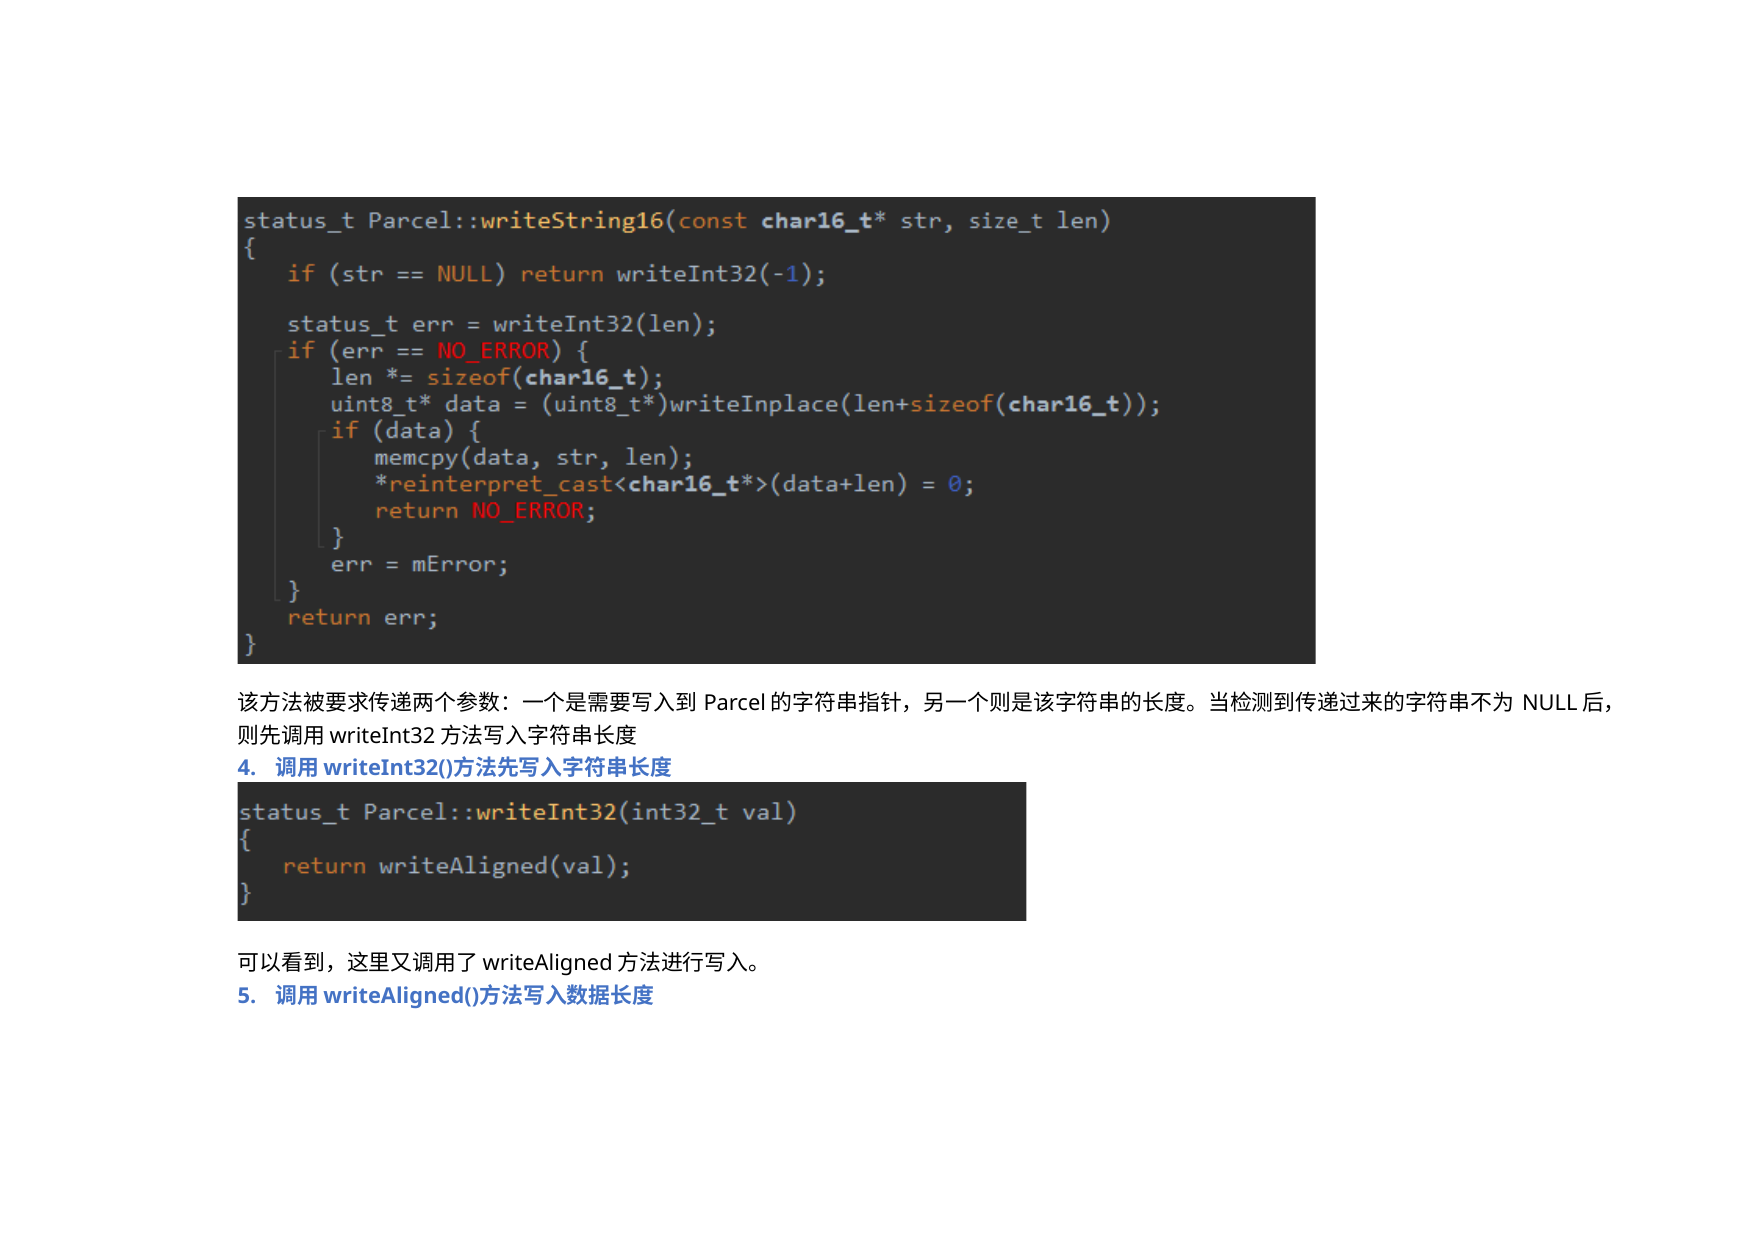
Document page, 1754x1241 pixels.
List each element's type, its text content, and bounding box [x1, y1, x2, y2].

list 调用writeAligned()方法写入数据长度 [237, 978, 1604, 1010]
text 该方法被要求传递两个参数：一个是需要写入到Parcel的字符串指针，另一个则是该字符串的长度。当检测到传递过来的字符串不为NULL后，则先调用writeInt32方法写入字符串长度 [237, 685, 1604, 750]
picture [237, 197, 1316, 664]
picture [237, 782, 1027, 921]
list 调用writeInt32()方法先写入字符串长度 [237, 750, 1604, 783]
text 可以看到，这里又调用了writeAligned方法进行写入。 [237, 945, 1604, 978]
